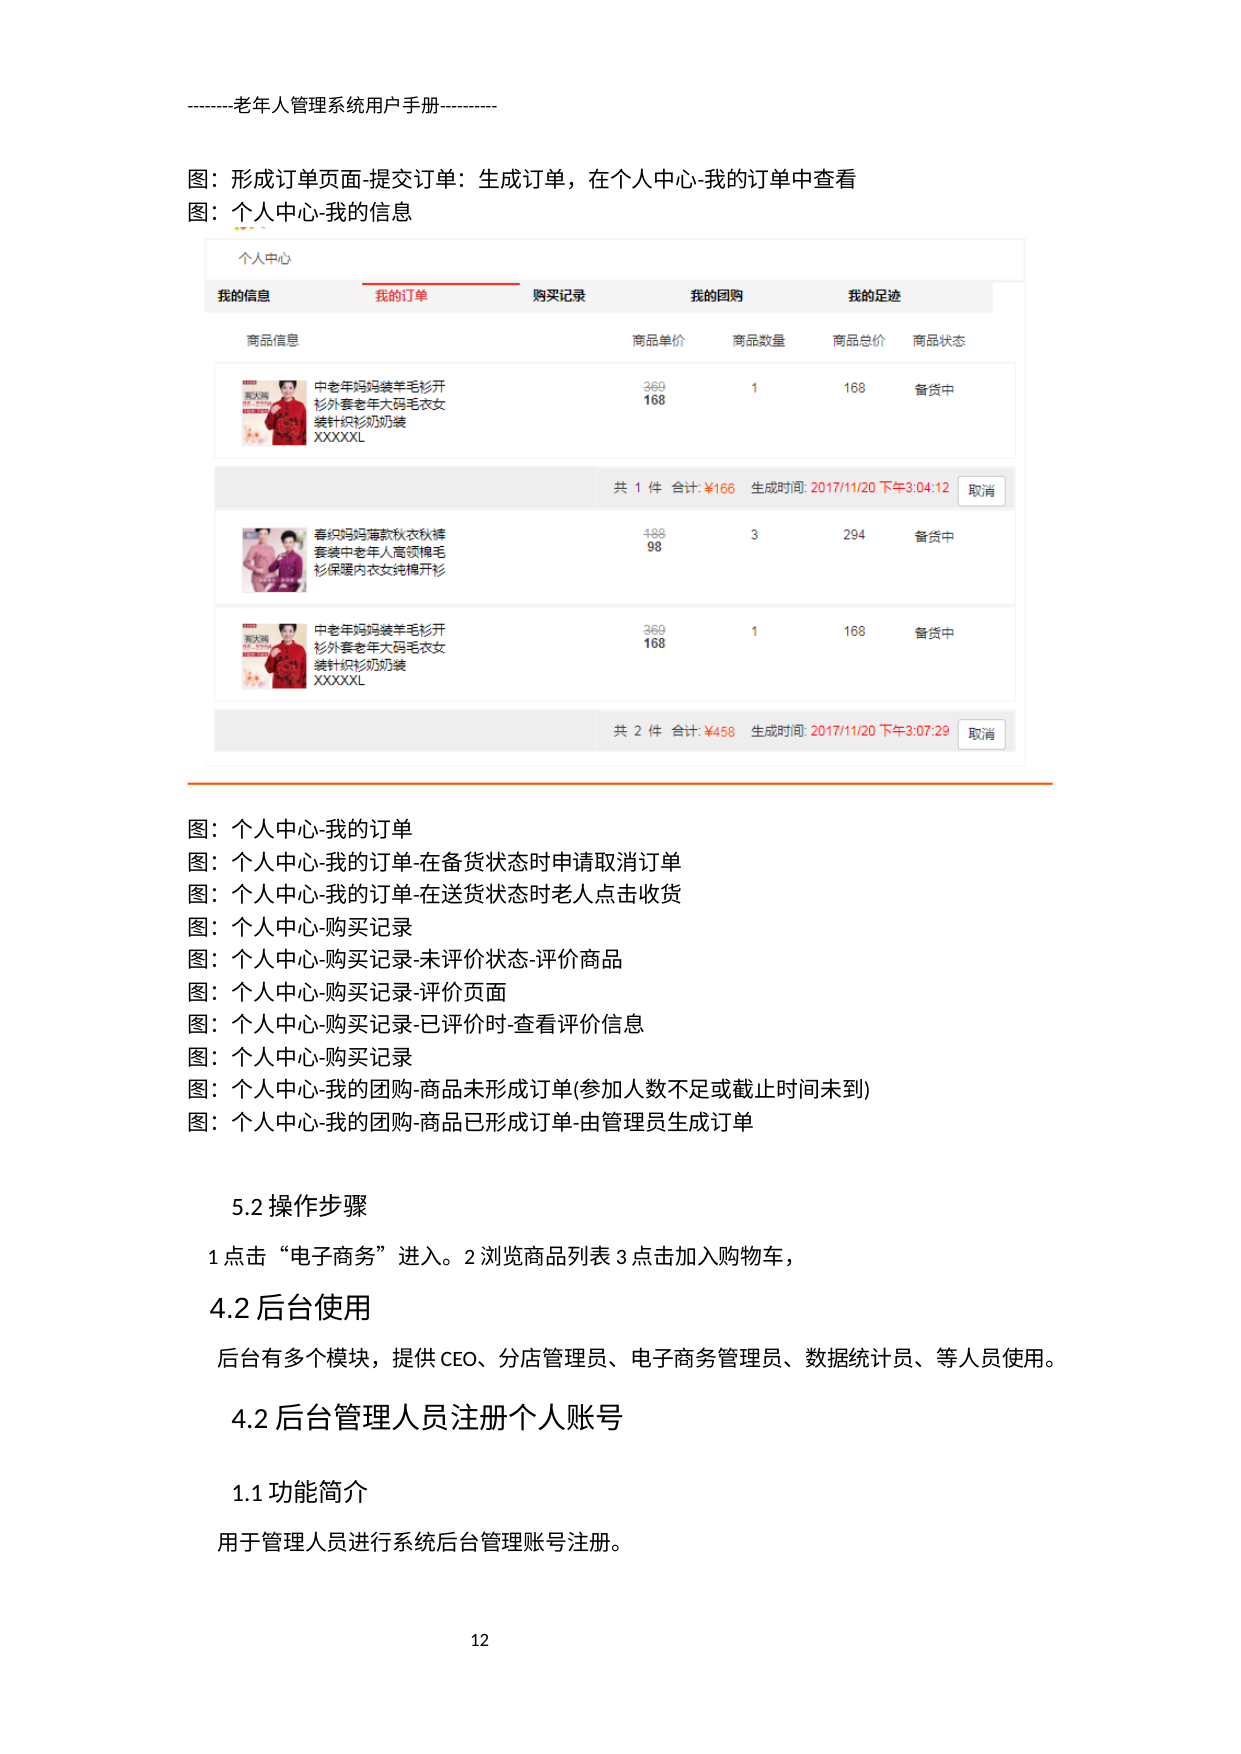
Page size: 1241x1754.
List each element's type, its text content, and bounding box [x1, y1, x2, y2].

text 图：个人中心-购买记录-评价页面 [187, 974, 1053, 1007]
picture [187, 227, 1053, 786]
text 图：个人中心-购买记录 [187, 909, 1053, 942]
text 用于管理人员进行系统后台管理账号注册。 [187, 1525, 1053, 1557]
text 图：个人中心-购买记录 [187, 1039, 1053, 1072]
text 图：个人中心-我的订单-在送货状态时老人点击收货 [187, 877, 1053, 909]
text 图：个人中心-我的团购-商品未形成订单(参加人数不足或截止时间未到) [187, 1072, 1053, 1104]
subtitle 5.2 操作步骤 [231, 1172, 1053, 1237]
subtitle 4.2 后台管理人员注册个人账号 [231, 1383, 1053, 1448]
text 图：个人中心-我的订单-在备货状态时申请取消订单 [187, 844, 1053, 877]
subtitle 4.2后台使用 [209, 1273, 1053, 1338]
text 图：个人中心-购买记录-未评价状态-评价商品 [187, 942, 1053, 974]
subtitle 1.1 功能简介 [231, 1458, 1053, 1523]
text 后台有多个模块，提供CEO、分店管理员、电子商务管理员、数据统计员、等人员使用。 [187, 1340, 1053, 1373]
text 图：形成订单页面-提交订单：生成订单，在个人中心-我的订单中查看 [187, 162, 1053, 194]
text 1 点击“电子商务”进入。2 浏览商品列表3点击加入购物车， [187, 1239, 1053, 1271]
text 图：个人中心-我的订单 [187, 812, 1053, 844]
text 图：个人中心-我的信息 [187, 194, 1053, 227]
text 图：个人中心-购买记录-已评价时-查看评价信息 [187, 1007, 1053, 1039]
text 图：个人中心-我的团购-商品已形成订单-由管理员生成订单 [187, 1104, 1053, 1137]
